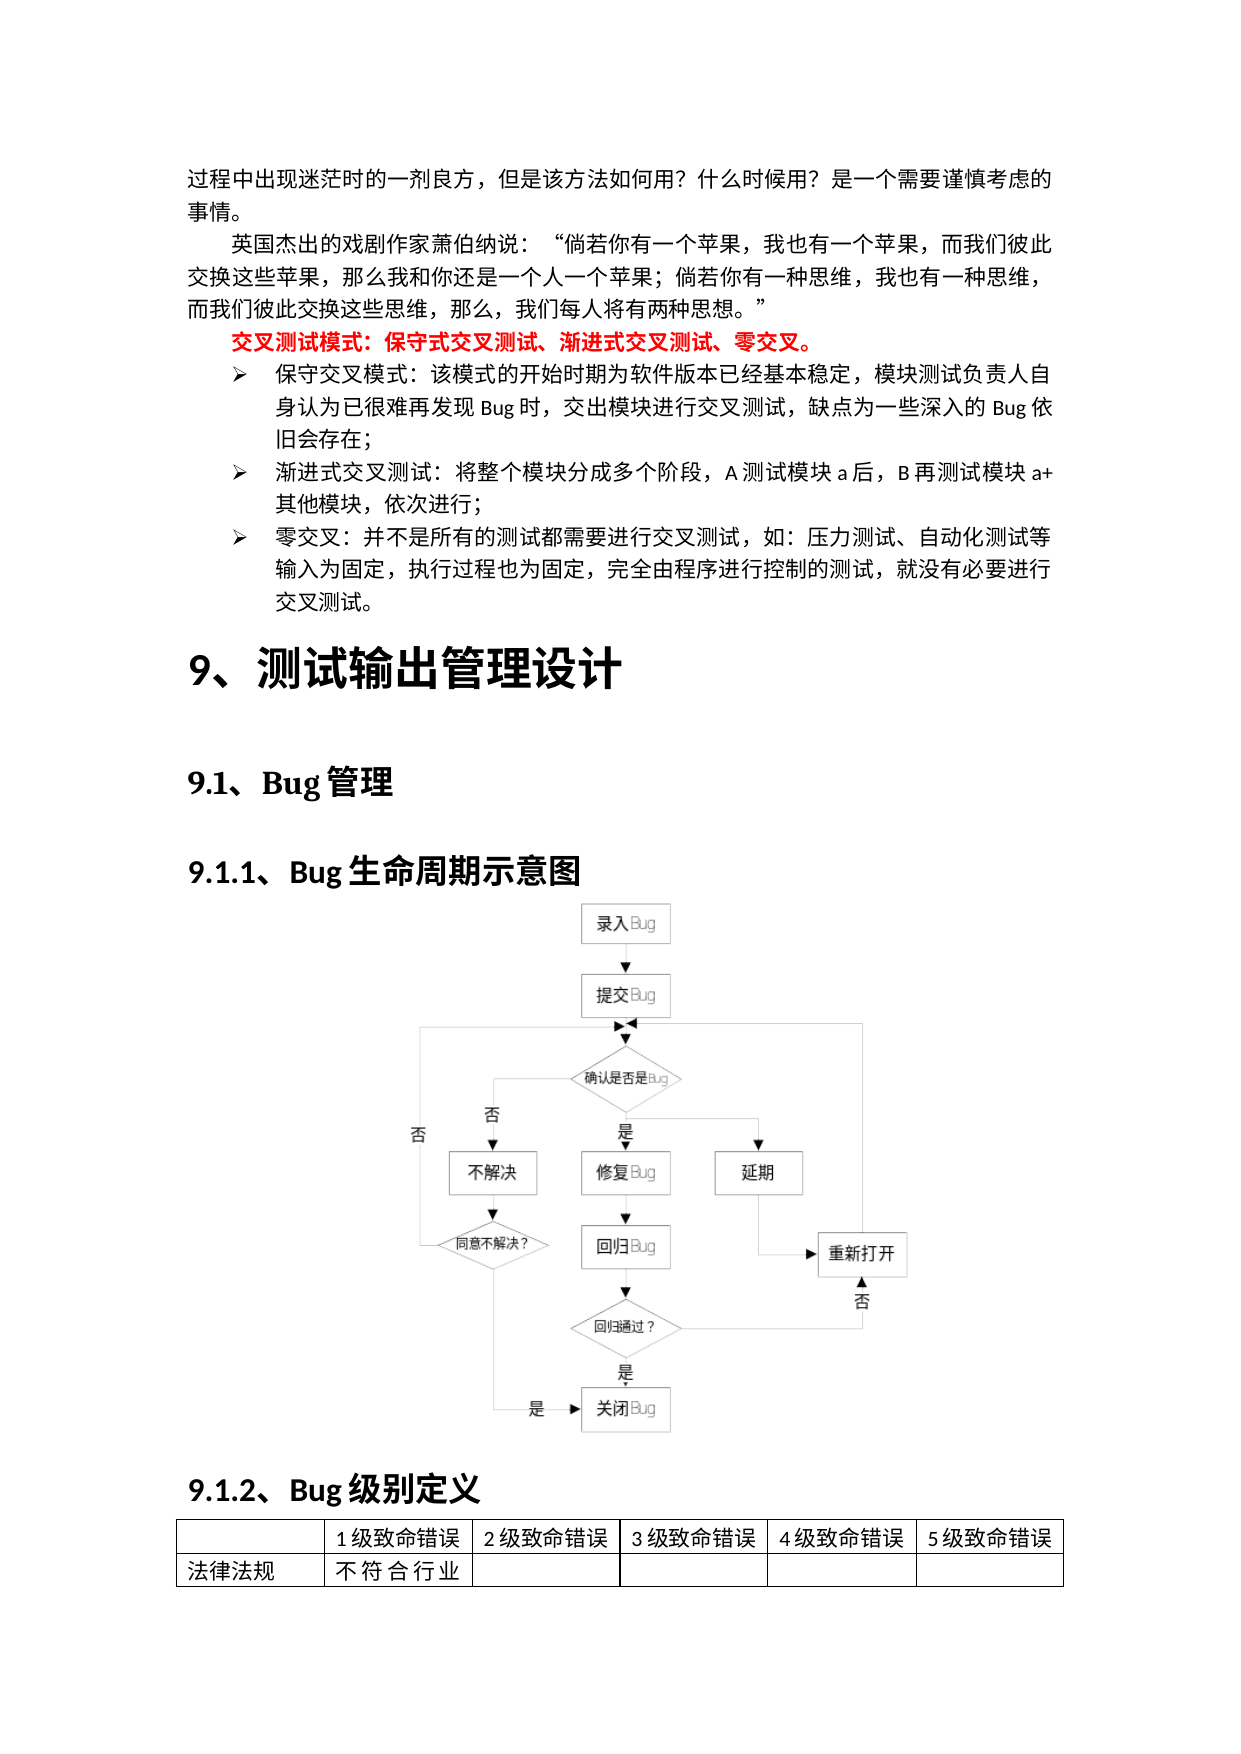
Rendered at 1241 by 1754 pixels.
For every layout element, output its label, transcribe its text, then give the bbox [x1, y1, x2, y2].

table_header [177, 1520, 324, 1553]
subtitle 9、测试输出管理设计 [187, 617, 1053, 714]
table_cell 法律法规 [177, 1554, 324, 1586]
list 保守交叉模式：该模式的开始时期为软件版本已经基本稳定，模块测试负责人自身认为已很难再发现Bug时，交出模块进行交叉测试，缺点为一些深入的Bug依旧会存在； [231, 357, 1053, 454]
subtitle 9.1.1、Bug生命周期示意图 [187, 837, 1053, 902]
table_cell [473, 1554, 619, 1586]
table_header 2级致命错误 [473, 1520, 619, 1553]
text 英国杰出的戏剧作家萧伯纳说：“倘若你有一个苹果，我也有一个苹果，而我们彼此交换这些苹果，那么我和你还是一个人一个苹果；倘若你有一种思维，我也有一种思维，而我们彼此交换这些思维，那么，我们每人将有两种思想。” [187, 227, 1053, 324]
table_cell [325, 1554, 472, 1586]
list 零交叉：并不是所有的测试都需要进行交叉测试，如：压力测试、自动化测试等输入为固定，执行过程也为固定，完全由程序进行控制的测试，就没有必要进行交叉测试。 [231, 519, 1053, 617]
table_cell [917, 1554, 1063, 1586]
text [187, 162, 1053, 227]
text 交叉测试模式：保守式交叉测试、渐进式交叉测试、零交叉。 [187, 324, 1053, 357]
table_header 4级致命错误 [768, 1520, 916, 1553]
table_header 5级致命错误 [917, 1520, 1063, 1553]
table_header 3级致命错误 [621, 1520, 767, 1553]
table_header 1级致命错误 [325, 1520, 472, 1553]
table_cell [621, 1554, 767, 1586]
subtitle 9.1.2、Bug级别定义 [187, 1454, 1053, 1519]
list 渐进式交叉测试：将整个模块分成多个阶段，A测试模块a后，B再测试模块a+其他模块，依次进行； [231, 454, 1053, 519]
table_cell [768, 1554, 916, 1586]
subtitle 9.1、Bug管理 [187, 748, 1053, 813]
